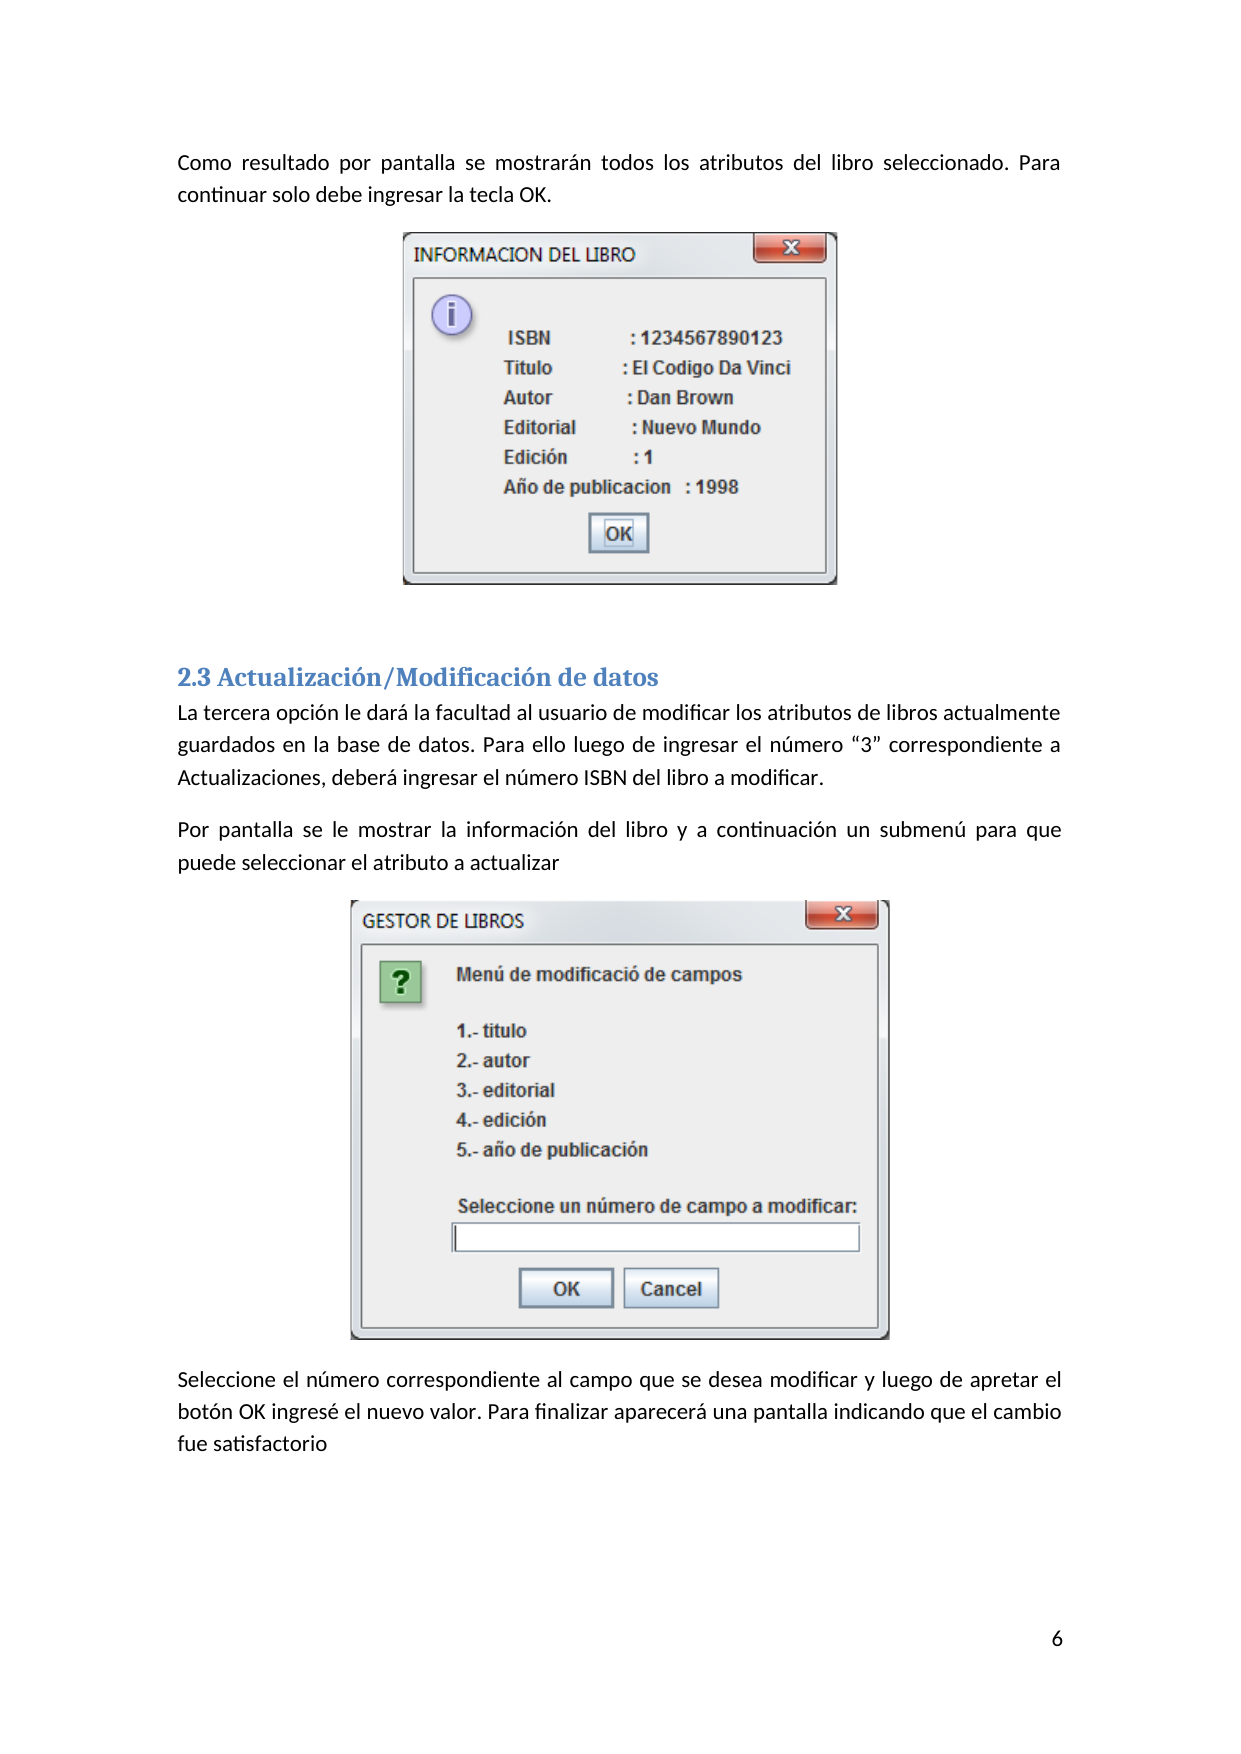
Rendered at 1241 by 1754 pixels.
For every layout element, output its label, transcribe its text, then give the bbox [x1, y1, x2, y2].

text Como resultado por pantalla se mostrarán todos los atributos del libro seleccionado. Para continuar solo debe ingresar la tecla OK. [177, 148, 1063, 208]
subtitle 2.3 Actualización/Modificación de datos [177, 662, 1063, 694]
text Por pantalla se le mostrar la información del libro y a continuación un submenú para que puede seleccionar el atributo a actualizar [177, 816, 1063, 876]
text Seleccione el número correspondiente al campo que se desea modificar y luego de apretar el botón OK ingresé el nuevo valor. Para finalizar aparecerá una pantalla indicando que el cambio fue satisfactorio [177, 1365, 1063, 1457]
picture [402, 232, 838, 585]
picture [350, 900, 890, 1340]
text La tercera opción le dará la facultad al usuario de modificar los atributos de libros actualmente guardados en la base de datos. Para ello luego de ingresar el número “3” correspondiente a Actualizaciones, deberá ingresar el número ISBN del libro a modificar. [177, 698, 1063, 791]
